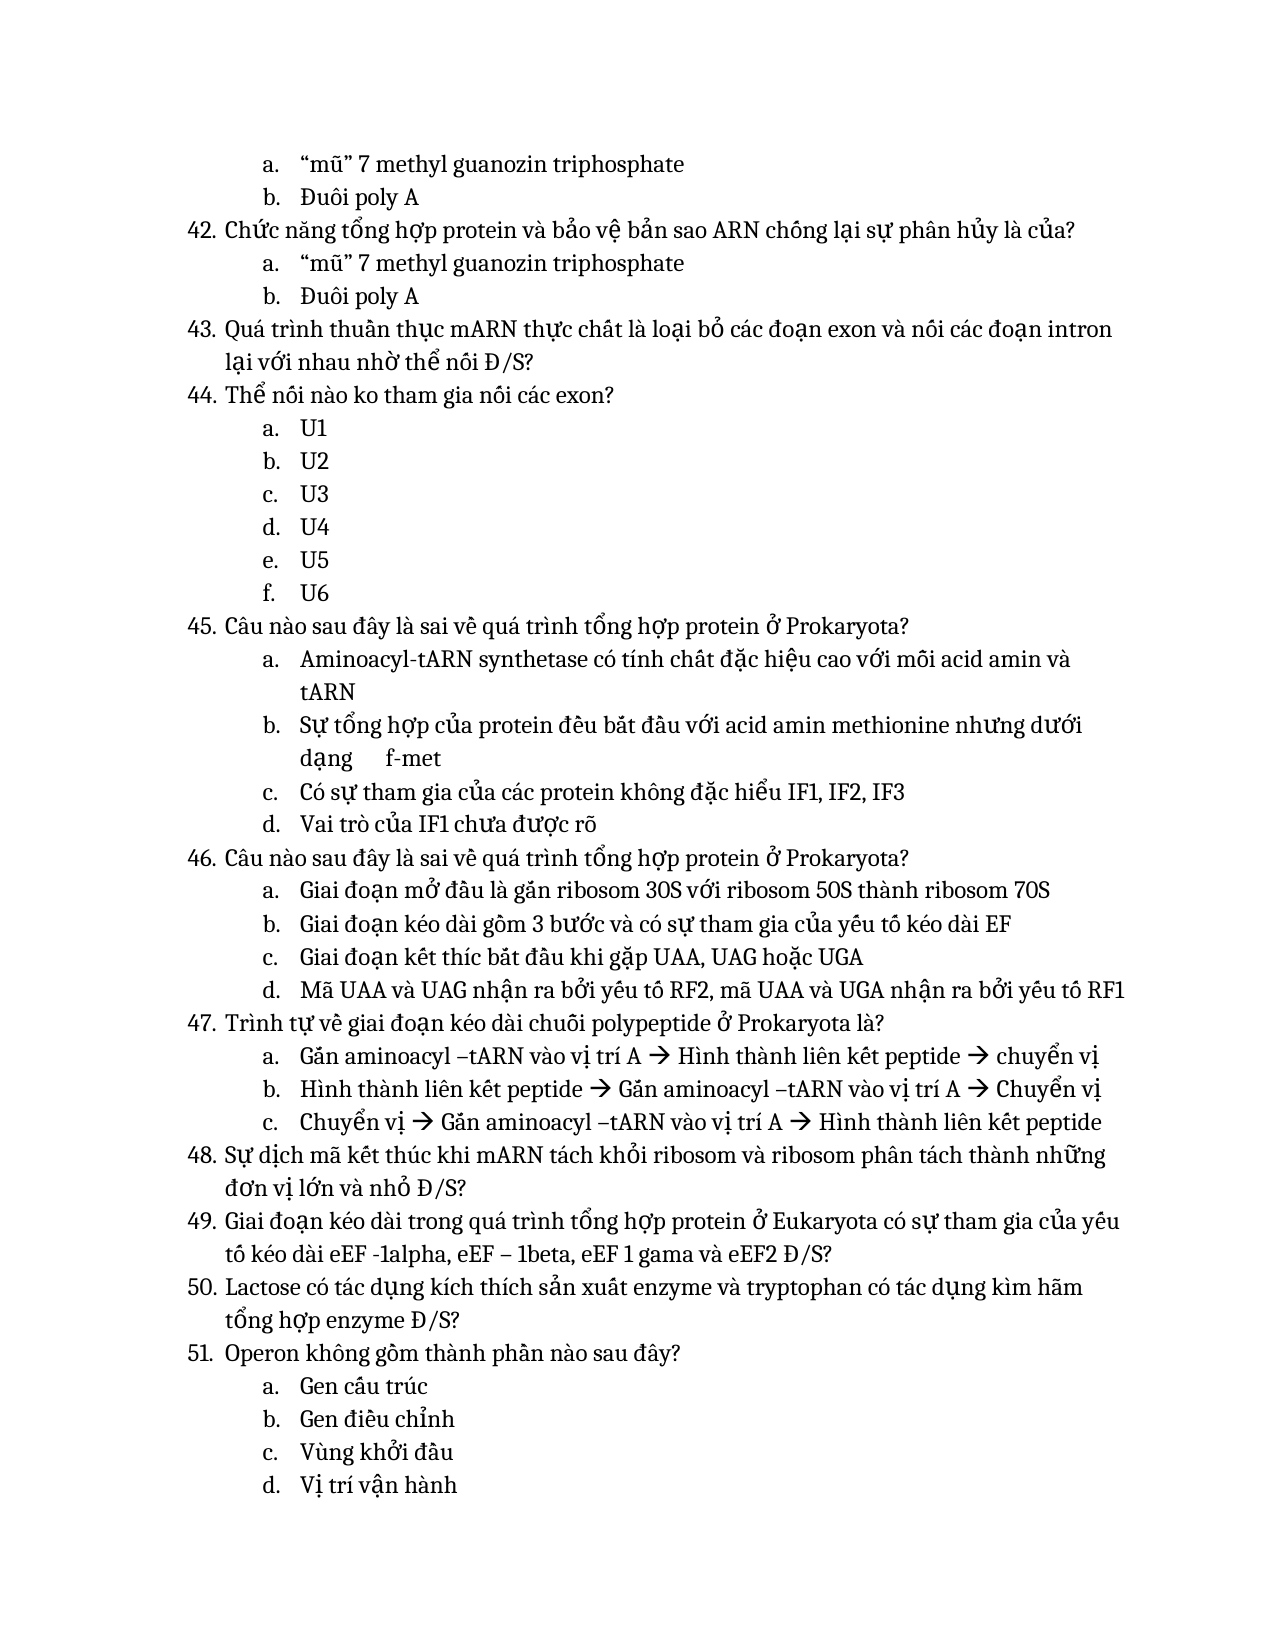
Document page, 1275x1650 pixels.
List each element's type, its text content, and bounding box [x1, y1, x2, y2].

list Câu nào sau đây là sai về quá trình tổng hợp protein ở Prokaryota? [187, 843, 1125, 872]
list Câu nào sau đây là sai về quá trình tổng hợp protein ở Prokaryota? [187, 612, 1125, 641]
list Trình tự về giai đoạn kéo dài chuỗi polypeptide ở Prokaryota là? [187, 1008, 1125, 1037]
list Sự dịch mã kết thúc khi mARN tách khỏi ribosom và ribosom phân tách thành những đơn vị lớn và nhỏ Đ/S? [187, 1141, 1125, 1202]
list Lactose có tác dụng kích thích sản xuất enzyme và tryptophan có tác dụng kìm hãm tổng hợp enzyme Đ/S? [187, 1273, 1125, 1334]
list U4 [262, 513, 1125, 542]
list Vai trò của IF1 chưa được rõ [262, 810, 1125, 839]
list U1 [262, 414, 1125, 443]
list Gen cấu trúc [262, 1372, 1125, 1401]
list “mũ” 7 methyl guanozin triphosphate [262, 249, 1125, 278]
list Mã UAA và UAG nhận ra bởi yếu tố RF2, mã UAA và UGA nhận ra bởi yếu tố RF1 [262, 976, 1125, 1004]
list Hình thành liên kết peptide Gắn aminoacyl –tARN vào vị trí A Chuyển vị [262, 1074, 1125, 1103]
list Giai đoạn kết thíc bắt đầu khi gặp UAA, UAG hoặc UGA [262, 942, 1125, 971]
list Operon không gồm thành phần nào sau đây? [187, 1339, 1125, 1367]
list Gen điều chỉnh [262, 1405, 1125, 1433]
list Vị trí vận hành [262, 1471, 1125, 1499]
list U2 [262, 447, 1125, 476]
list Chức năng tổng hợp protein và bảo vệ bản sao ARN chống lại sự phân hủy là của? [187, 216, 1125, 245]
list Gắn aminoacyl –tARN vào vị trí A Hình thành liên kết peptide chuyển vị [262, 1042, 1125, 1070]
list Thể nối nào ko tham gia nối các exon? [187, 381, 1125, 410]
list Chuyển vị Gắn aminoacyl –tARN vào vị trí A Hình thành liên kết peptide [262, 1108, 1125, 1136]
list Có sự tham gia của các protein không đặc hiểu IF1, IF2, IF3 [262, 777, 1125, 806]
list Sự tổng hợp của protein đều bắt đầu với acid amin methionine nhưng dưới dạng f-met [262, 711, 1125, 773]
list Aminoacyl-tARN synthetase có tính chất đặc hiệu cao với mỗi acid amin và tARN [262, 645, 1125, 707]
list U3 [262, 480, 1125, 509]
list U5 [262, 546, 1125, 575]
list Đuôi poly A [262, 282, 1125, 311]
list Giai đoạn kéo dài trong quá trình tổng hợp protein ở Eukaryota có sự tham gia của yếu tố kéo dài eEF -1alpha, eEF – 1beta, eEF 1 gama và eEF2 Đ/S? [187, 1207, 1125, 1268]
list Vùng khởi đầu [262, 1438, 1125, 1467]
list Quá trình thuần thục mARN thực chất là loại bỏ các đoạn exon và nối các đoạn intron lại với nhau nhờ thể nối Đ/S? [187, 315, 1125, 377]
list “mũ” 7 methyl guanozin triphosphate [262, 150, 1125, 179]
list Đuôi poly A [262, 183, 1125, 212]
list U6 [262, 579, 1125, 608]
list Giai đoạn kéo dài gồm 3 bước và có sự tham gia của yếu tố kéo dài EF [262, 909, 1125, 938]
list Giai đoạn mở đầu là gắn ribosom 30S với ribosom 50S thành ribosom 70S [262, 876, 1125, 905]
